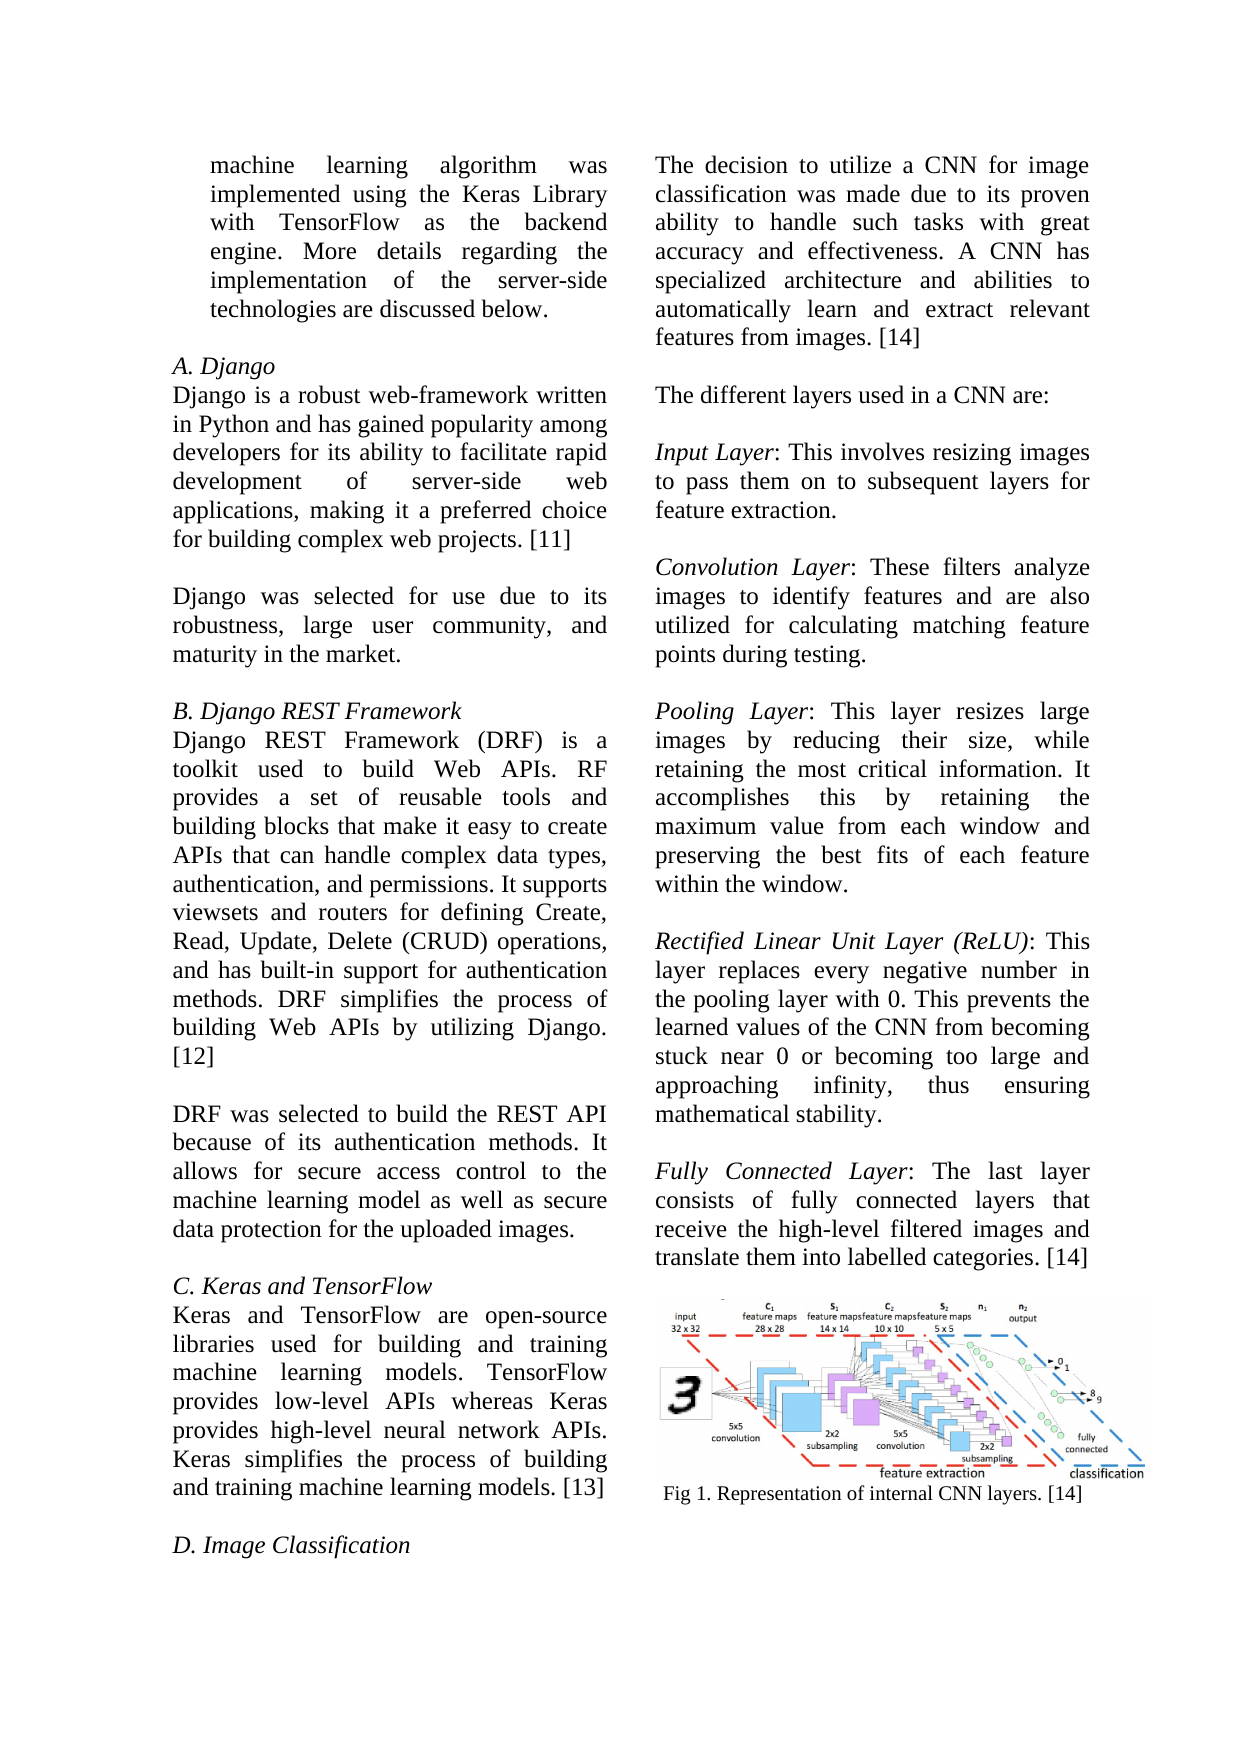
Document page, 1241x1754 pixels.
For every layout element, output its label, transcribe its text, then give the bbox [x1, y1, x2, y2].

text The different layers used in a CNN are: [655, 380, 1090, 409]
text Input Layer: This involves resizing images to pass them on to subsequent layers for feature extraction. [655, 437, 1090, 524]
text Fig 1. Representation of internal CNN layers. [14] [632, 1481, 1090, 1505]
picture [655, 1299, 1151, 1481]
text Fully Connected Layer: The last layer consists of fully connected layers that receive the high-level filtered images and translate them into labelled categories. [14] [655, 1156, 1090, 1271]
text Keras and TensorFlow are open-source libraries used for building and training machine learning models. TensorFlow provides low-level APIs whereas Keras provides high-level neural network APIs. Keras simplifies the process of building and training machine learning models. [13] [172, 1300, 608, 1501]
text Pooling Layer: This layer resizes large images by reducing their size, while retaining the most critical information. It accomplishes this by retaining the maximum value from each window and preserving the best fits of each feature within the window. [655, 696, 1090, 897]
text B. Django REST Framework [172, 696, 608, 725]
text A. Django [150, 351, 608, 380]
text Django REST Framework (DRF) is a toolkit used to build Web APIs. RF provides a set of reusable tools and building blocks that make it easy to create APIs that can handle complex data types, authentication, and permissions. It supports viewsets and routers for defining Create, Read, Update, Delete (CRUD) operations, and has built-in support for authentication methods. DRF simplifies the process of building Web APIs by utilizing Django. [12] [172, 725, 608, 1070]
text C. Keras and TensorFlow [172, 1271, 608, 1300]
text D. Image Classification [172, 1530, 608, 1559]
text Convolution Layer: These filters analyze images to identify features and are also utilized for calculating matching feature points during testing. [655, 552, 1090, 667]
text The decision to utilize a CNN for image classification was made due to its proven ability to handle such tasks with great accuracy and effectiveness. A CNN has specialized architecture and abilities to automatically learn and extract relevant features from images. [14] [655, 150, 1090, 351]
text DRF was selected to build the REST API because of its authentication methods. It allows for secure access control to the machine learning model as well as secure data protection for the uploaded images. [172, 1099, 608, 1242]
text Django was selected for use due to its robustness, large user community, and maturity in the market. [172, 581, 608, 667]
text Django is a robust web-framework written in Python and has gained popularity among developers for its ability to facilitate rapid development of server-side web applications, making it a preferred choice for building complex web projects. [11] [172, 380, 608, 552]
text Rectified Linear Unit Layer (ReLU): This layer replaces every negative number in the pooling layer with 0. This prevents the learned values of the CNN from becoming stuck near 0 or becoming too large and approaching infinity, thus ensuring mathematical stability. [655, 926, 1090, 1127]
